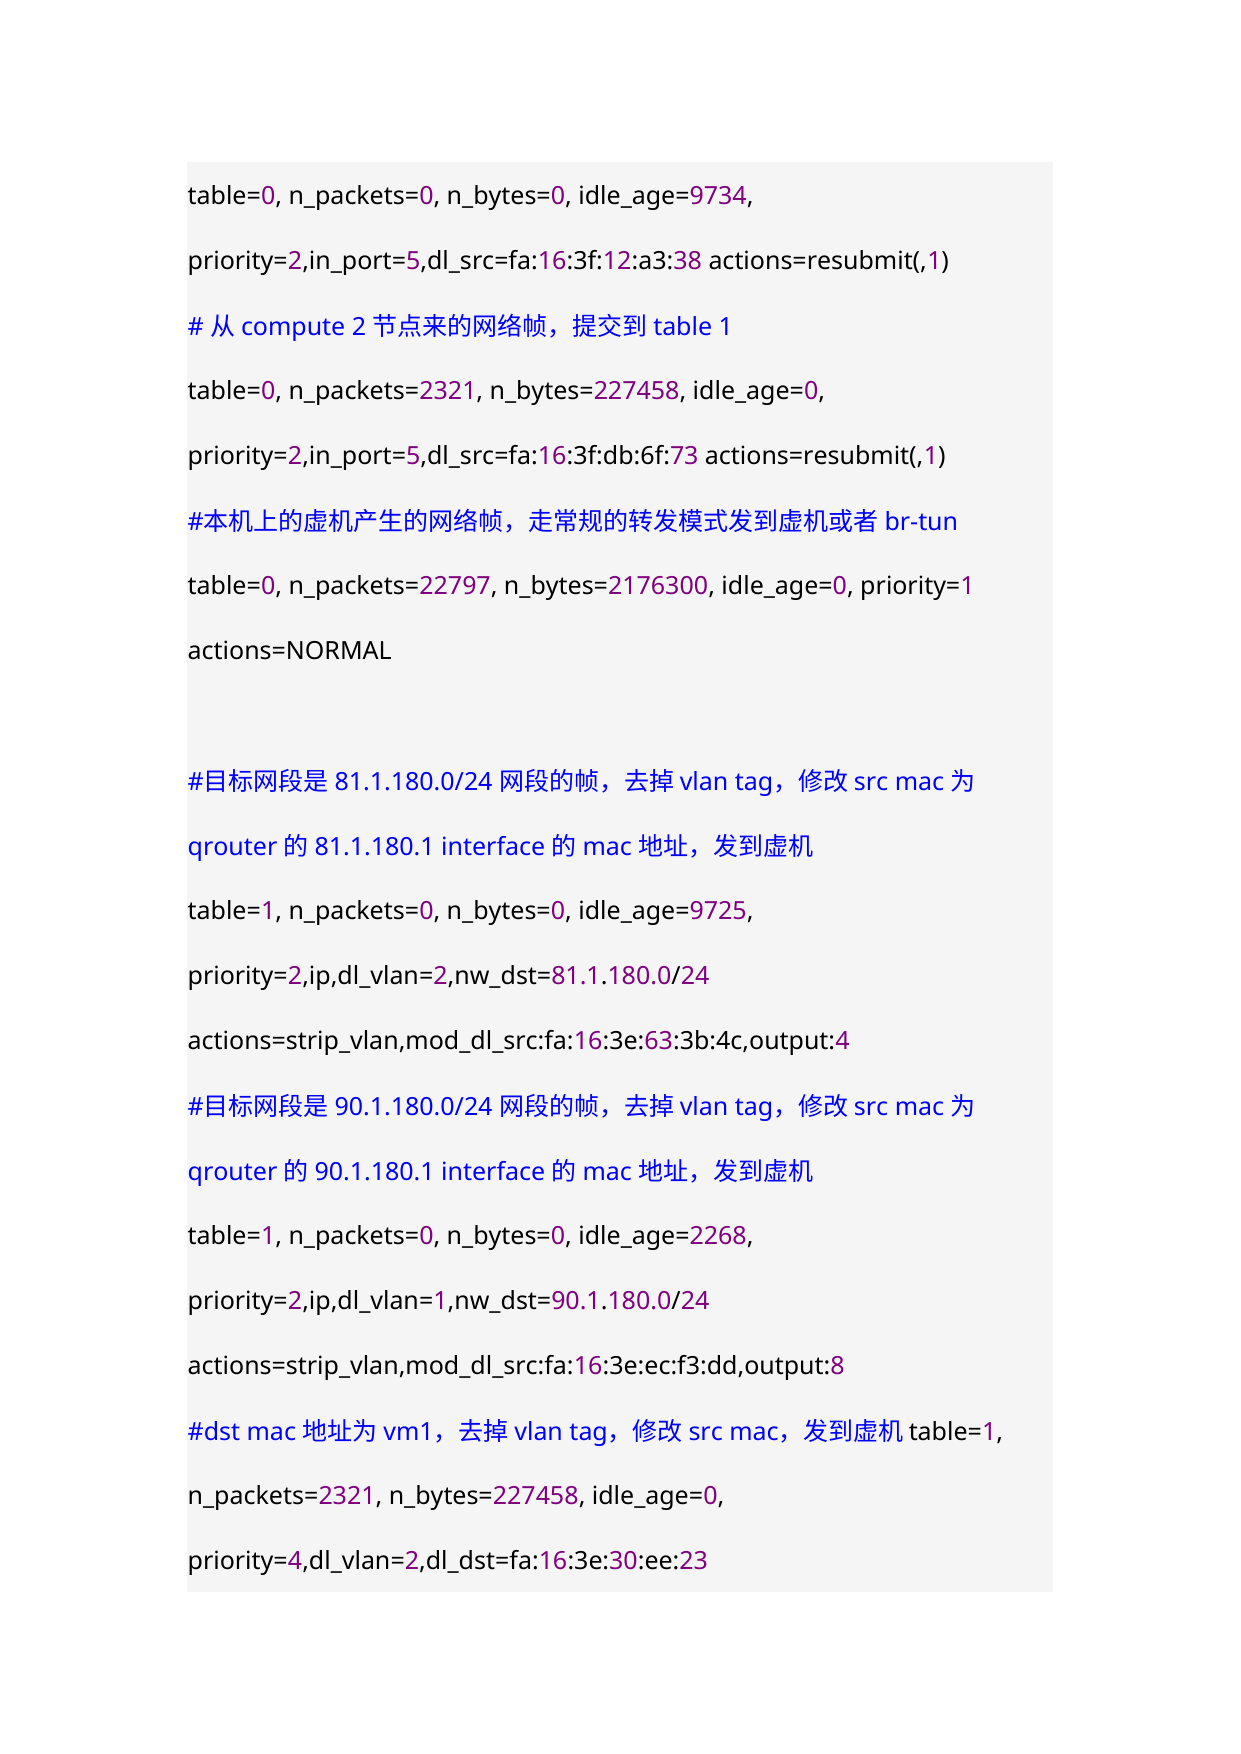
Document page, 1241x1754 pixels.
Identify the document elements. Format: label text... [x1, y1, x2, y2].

text table=0, n_packets=2321, n_bytes=227458, idle_age=0, priority=2,in_port=5,dl_src=fa:16:3f:db:6f:73 actions=resubmit(,1) #本机上的虚机产生的网络帧，走常规的转发模式发到虚机或者 br-tun [187, 357, 1053, 552]
text table=0, n_packets=22797, n_bytes=2176300, idle_age=0, priority=1 actions=NORMAL #目标网段是 81.1.180.0/24 网段的帧，去掉 vlan tag，修改 src mac 为 qrouter 的 81.1.180.1 interface 的 mac 地址，发到虚机 [187, 552, 1053, 877]
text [187, 1202, 1053, 1592]
text table=1, n_packets=0, n_bytes=0, idle_age=9725, priority=2,ip,dl_vlan=2,nw_dst=81.1.180.0/24 actions=strip_vlan,mod_dl_src:fa:16:3e:63:3b:4c,output:4 #目标网段是 90.1.180.0/24 网段的帧，去掉 vlan tag，修改 src mac 为qrouter 的 90.1.180.1 interface 的 mac 地址，发到虚机 [187, 877, 1053, 1202]
text table=0, n_packets=0, n_bytes=0, idle_age=9734, priority=2,in_port=5,dl_src=fa:16:3f:12:a3:38 actions=resubmit(,1) # 从 compute 2 节点来的网络帧，提交到 table 1 [187, 162, 1053, 357]
